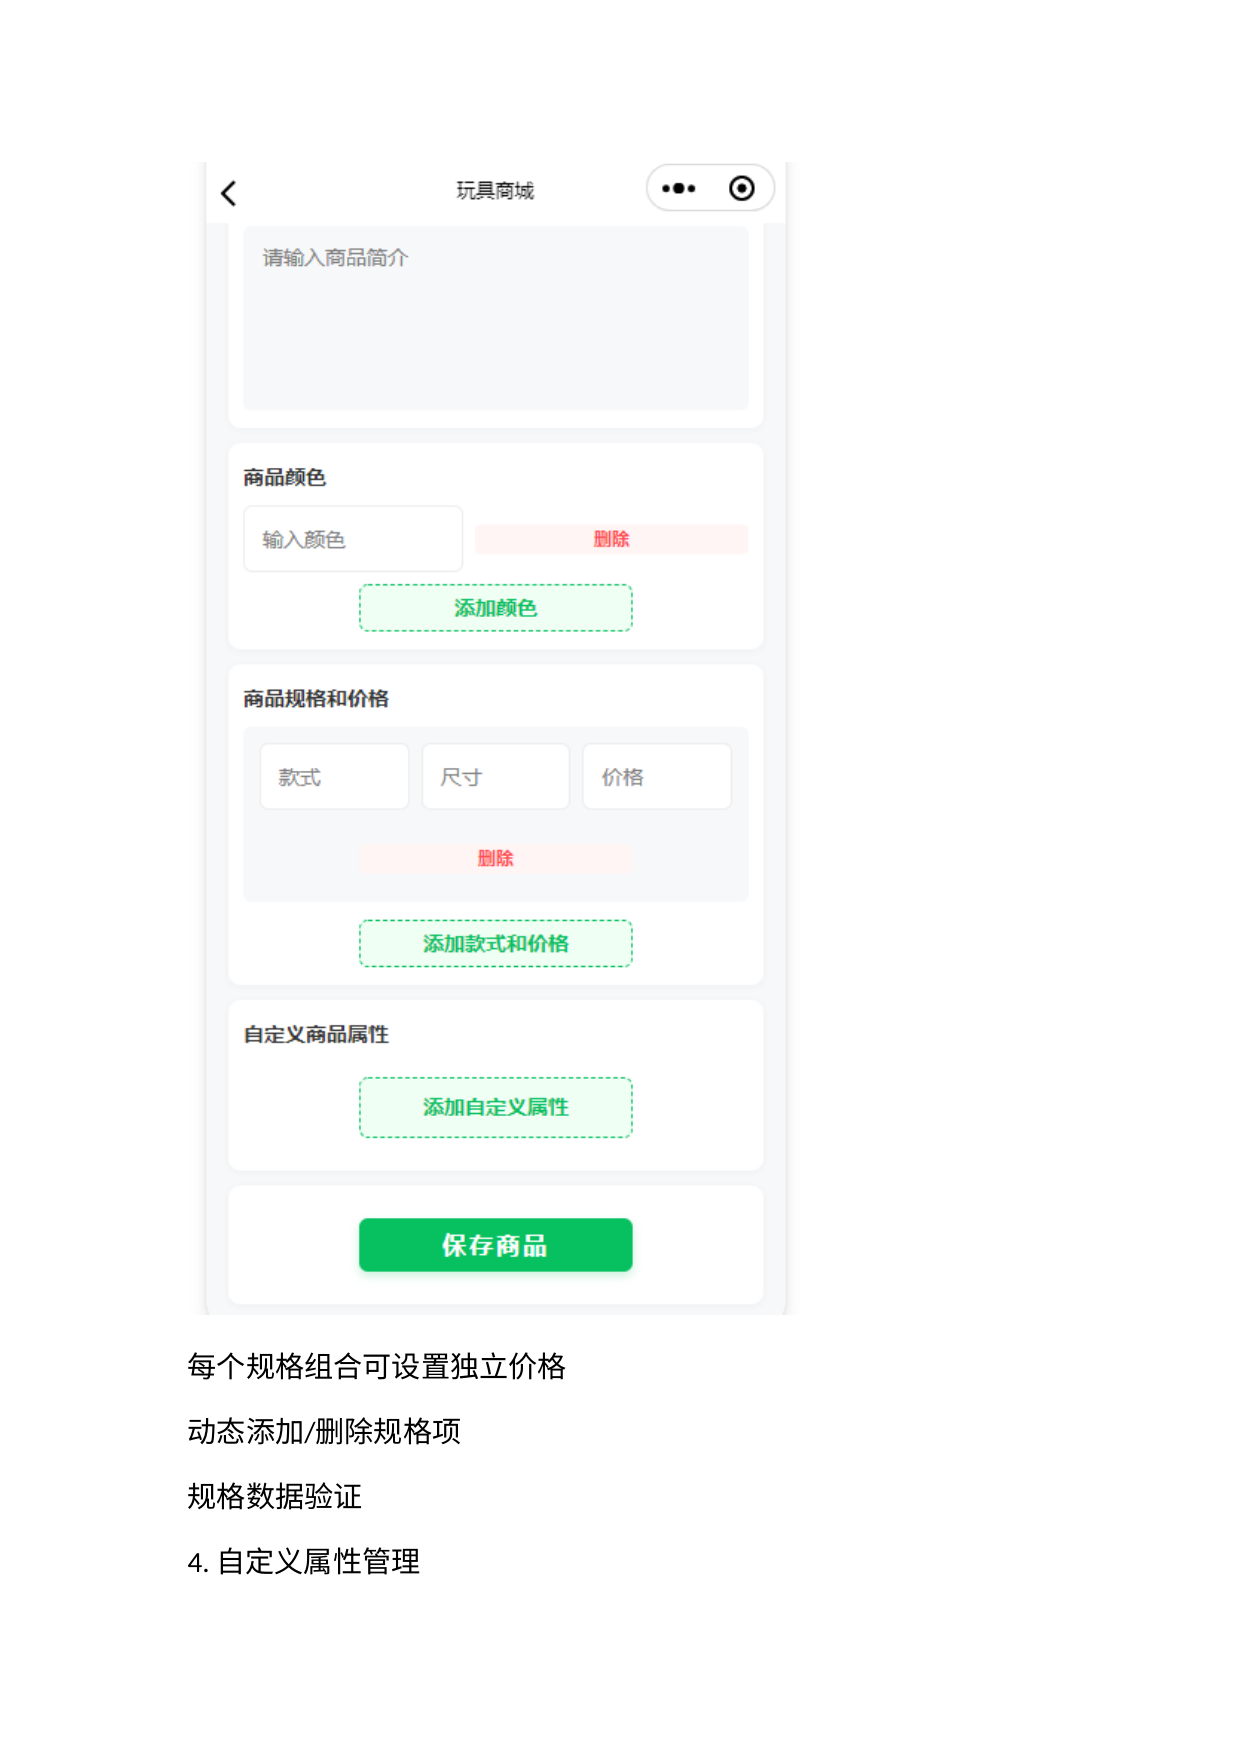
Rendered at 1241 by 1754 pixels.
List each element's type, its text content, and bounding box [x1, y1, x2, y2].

text 每个规格组合可设置独立价格 [187, 1332, 1053, 1397]
text 规格数据验证 [187, 1462, 1053, 1527]
text 动态添加/删除规格项 [187, 1397, 1053, 1462]
text 4. 自定义属性管理 [187, 1527, 1053, 1592]
picture [187, 162, 844, 1315]
